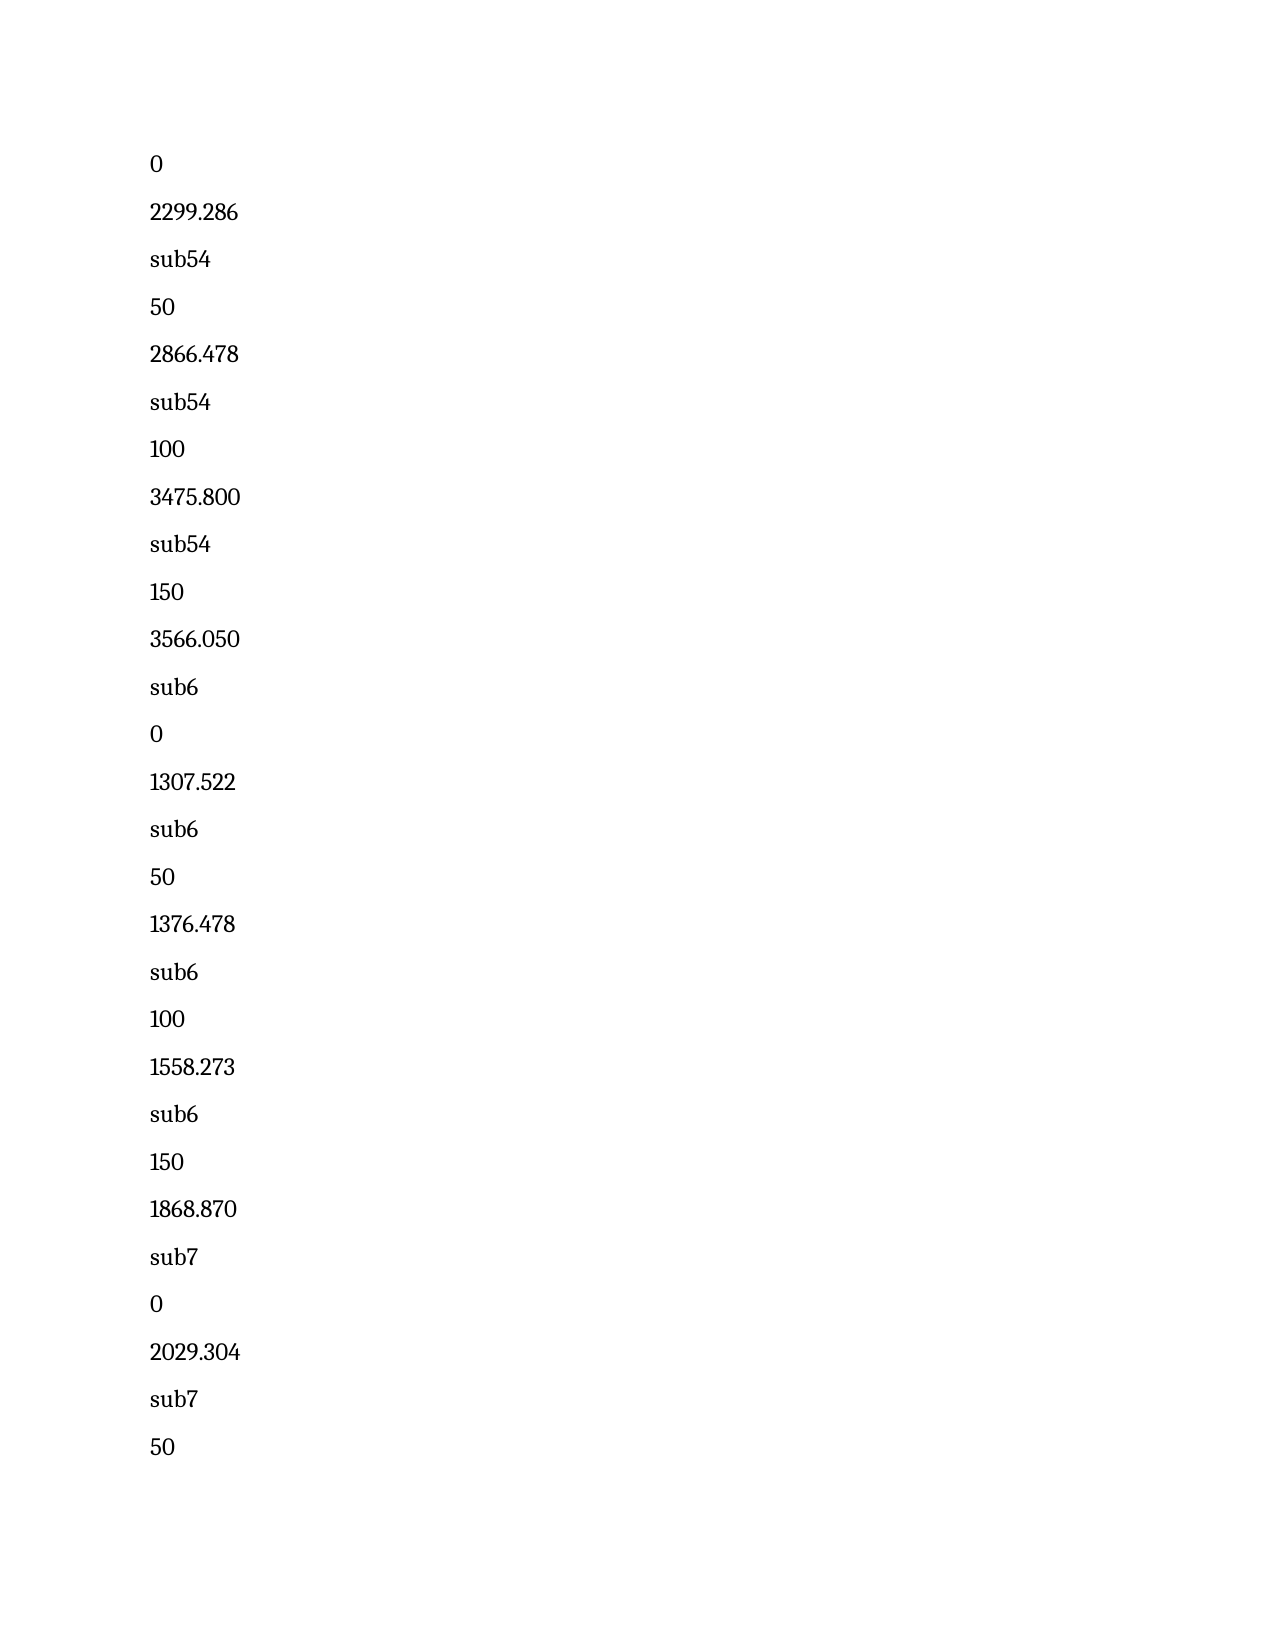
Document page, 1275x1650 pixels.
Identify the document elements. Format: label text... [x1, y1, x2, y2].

text 0 [150, 150, 1125, 179]
text sub6 [150, 957, 1125, 986]
text sub7 [150, 1385, 1125, 1414]
text 1868.870 [150, 1195, 1125, 1224]
text sub7 [150, 1242, 1125, 1271]
text 2299.286 [150, 197, 1125, 226]
text 150 [150, 577, 1125, 606]
text 150 [150, 1147, 1125, 1176]
text 1307.522 [150, 767, 1125, 796]
text 3566.050 [150, 625, 1125, 654]
text 100 [150, 435, 1125, 464]
text 1376.478 [150, 910, 1125, 939]
text sub54 [150, 530, 1125, 559]
text sub6 [150, 815, 1125, 844]
text 50 [150, 292, 1125, 321]
text 3475.800 [150, 482, 1125, 511]
text sub54 [150, 245, 1125, 274]
text 0 [150, 720, 1125, 749]
text 50 [150, 1432, 1125, 1461]
text sub6 [150, 1100, 1125, 1129]
text 1558.273 [150, 1052, 1125, 1081]
text 50 [150, 862, 1125, 891]
text 2866.478 [150, 340, 1125, 369]
text sub54 [150, 387, 1125, 416]
text 0 [150, 1290, 1125, 1319]
text sub6 [150, 672, 1125, 701]
text 2029.304 [150, 1337, 1125, 1366]
text 100 [150, 1005, 1125, 1034]
